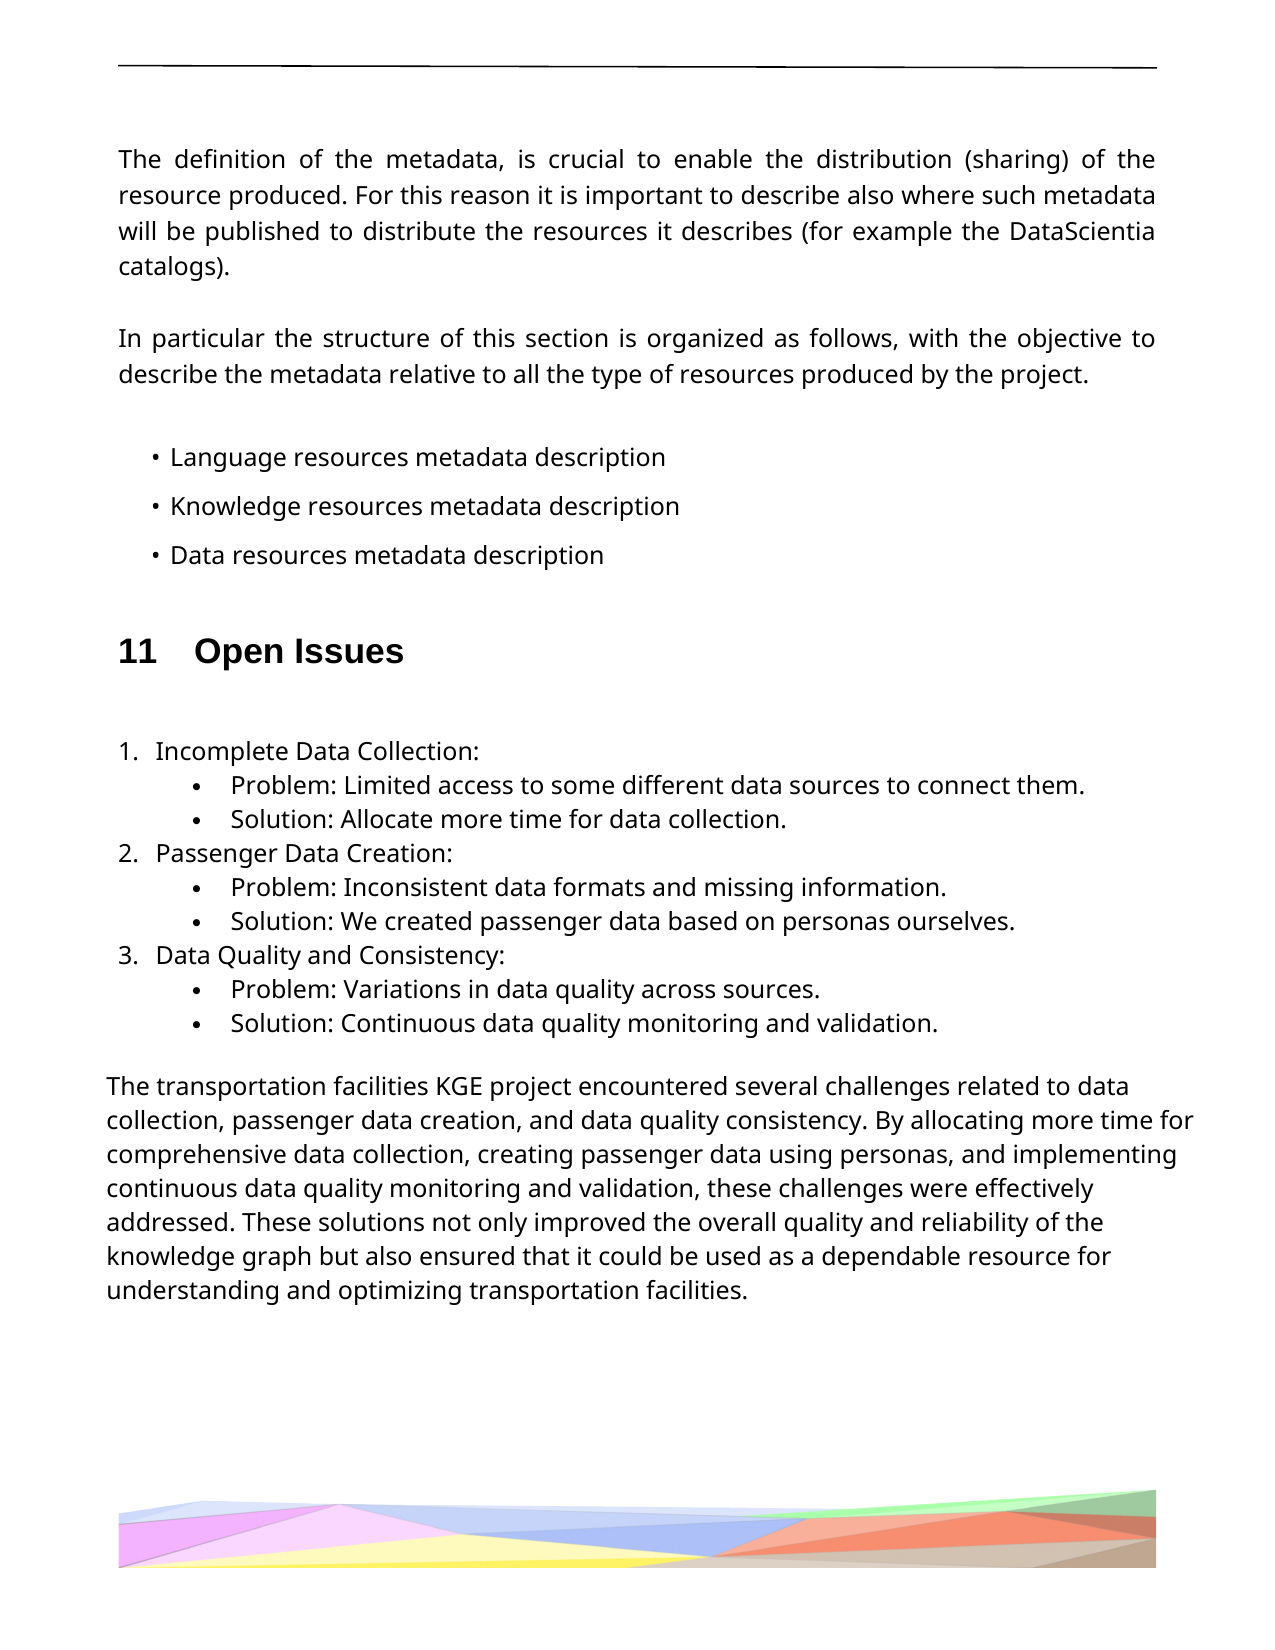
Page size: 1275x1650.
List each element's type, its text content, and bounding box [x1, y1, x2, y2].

list Problem: Variations in data quality across sources. [193, 972, 1200, 1006]
list Solution: Allocate more time for data collection. [193, 801, 1200, 836]
list Passenger Data Creation: [118, 836, 1200, 869]
text The transportation facilities KGE project encountered several challenges related to data collection, passenger data creation, and data quality consistency. By allocating more time for comprehensive data collection, creating passenger data using personas, and implementing continuous data quality monitoring and validation, these challenges were effectively addressed. These solutions not only improved the overall quality and reliability of the knowledge graph but also ensured that it could be used as a dependable resource for understanding and optimizing transportation facilities. [106, 1069, 1200, 1307]
subtitle Open Issues [118, 630, 1200, 671]
list Problem: Limited access to some different data sources to connect them. [193, 767, 1200, 801]
list Problem: Inconsistent data formats and missing information. [193, 869, 1200, 904]
list Incomplete Data Collection: [118, 733, 1200, 767]
list Language resources metadata description [151, 440, 1200, 474]
text In particular the structure of this section is organized as follows, with the objective to describe the metadata relative to all the type of resources produced by the project. [118, 321, 1157, 391]
list Knowledge resources metadata description [151, 489, 1200, 523]
list Solution: Continuous data quality monitoring and validation. [193, 1006, 1200, 1040]
list Solution: We created passenger data based on personas ourselves. [193, 904, 1200, 938]
picture [118, 1487, 1157, 1568]
list Data resources metadata description [151, 538, 1200, 572]
list Data Quality and Consistency: [118, 938, 1200, 972]
text The definition of the metadata, is crucial to enable the distribution (sharing) of the resource produced. For this reason it is important to describe also where such metadata will be published to distribute the resources it describes (for example the DataScientia catalogs). [118, 142, 1157, 283]
